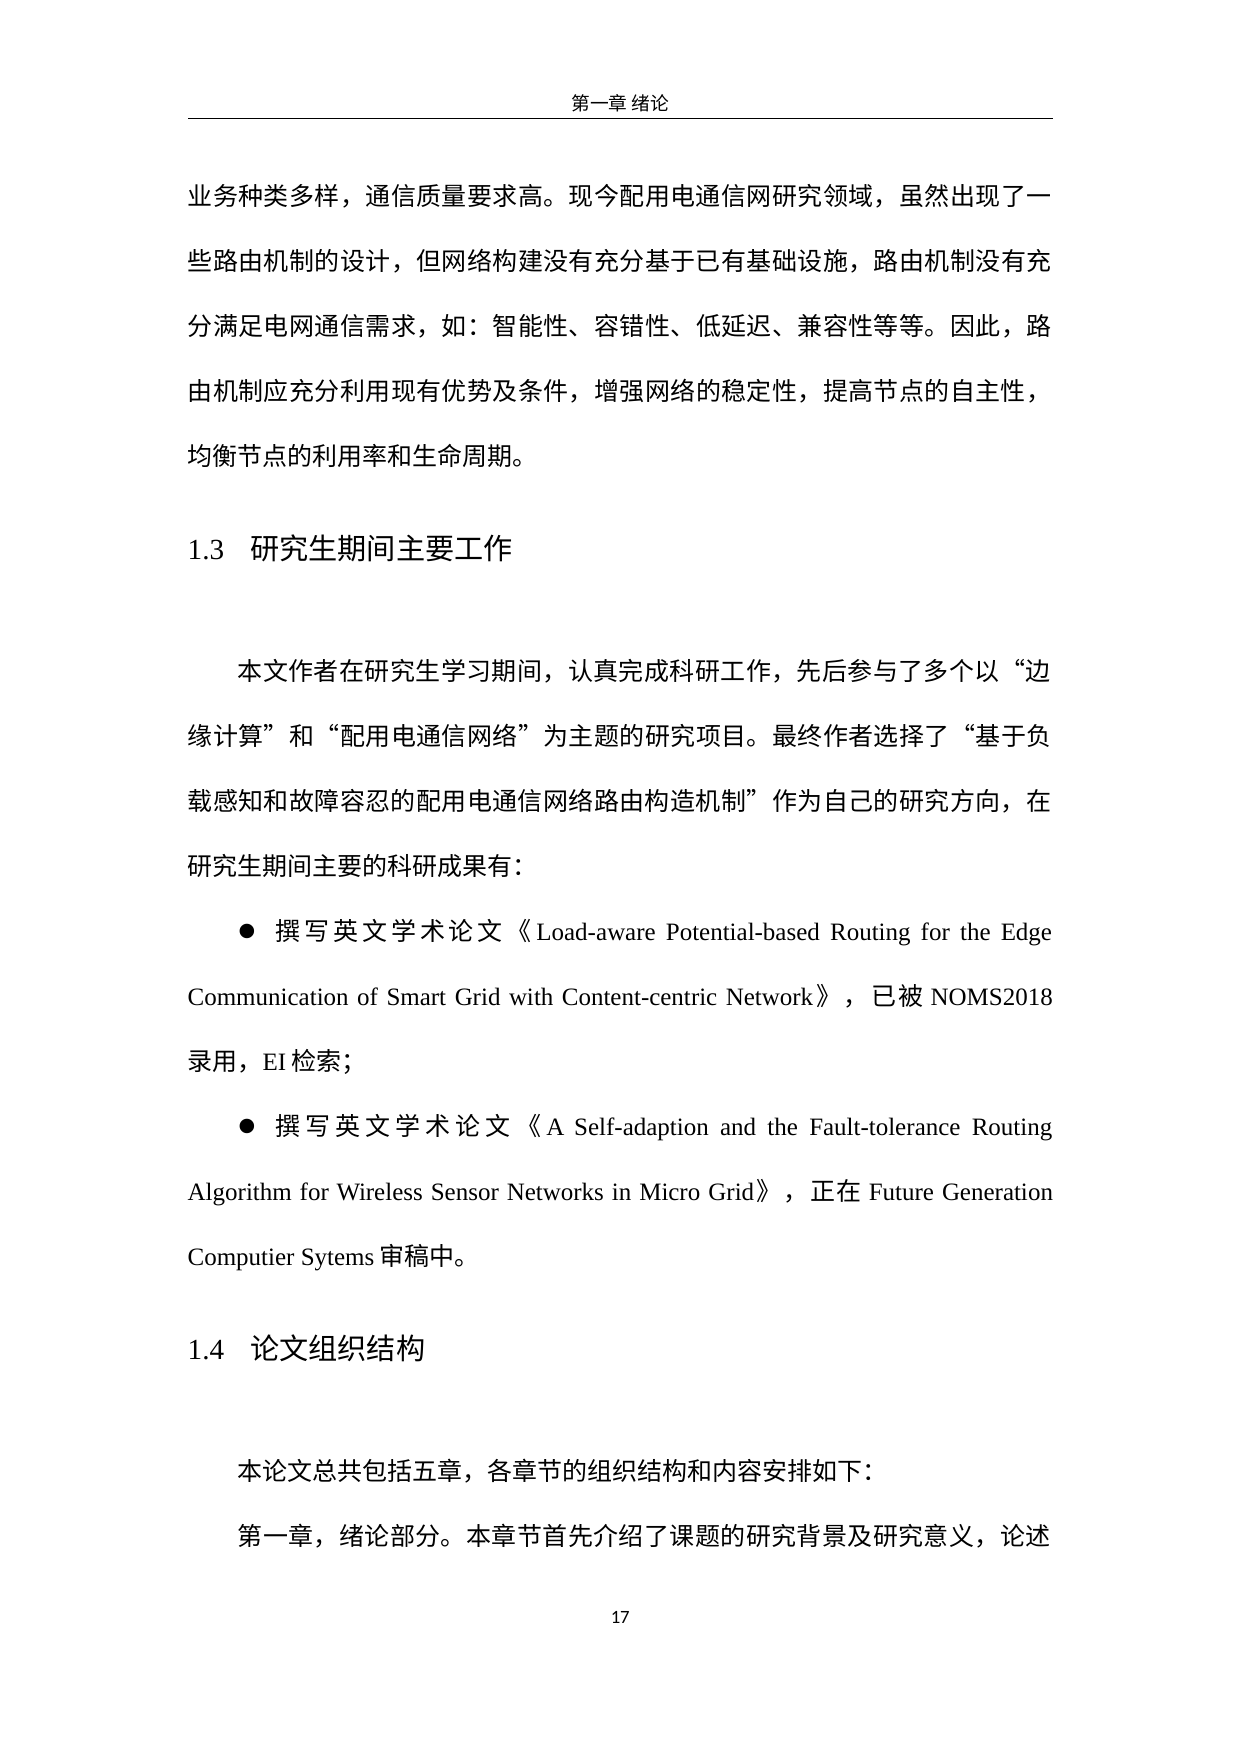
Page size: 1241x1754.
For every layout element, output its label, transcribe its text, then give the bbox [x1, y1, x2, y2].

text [187, 1502, 1053, 1567]
list 撰写英文学术论文《A Self-adaption and the Fault-tolerance Routing Algorithm for Wireless Sensor Networks in Micro Grid》，正在Future Generation Computier Sytems审稿中。 [187, 1092, 1053, 1287]
text 本文作者在研究生学习期间，认真完成科研工作，先后参与了多个以“边缘计算”和“配用电通信网络”为主题的研究项目。最终作者选择了“基于负载感知和故障容忍的配用电通信网络路由构造机制”作为自己的研究方向，在研究生期间主要的科研成果有： [187, 637, 1053, 897]
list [187, 162, 1053, 487]
subtitle 研究生期间主要工作 [187, 514, 1053, 579]
text 本论文总共包括五章，各章节的组织结构和内容安排如下： [187, 1437, 1053, 1502]
list 撰写英文学术论文《Load-aware Potential-based Routing for the Edge Communication of Smart Grid with Content-centric Network》，已被NOMS2018录用，EI检索； [187, 897, 1053, 1092]
subtitle 论文组织结构 [187, 1314, 1053, 1379]
